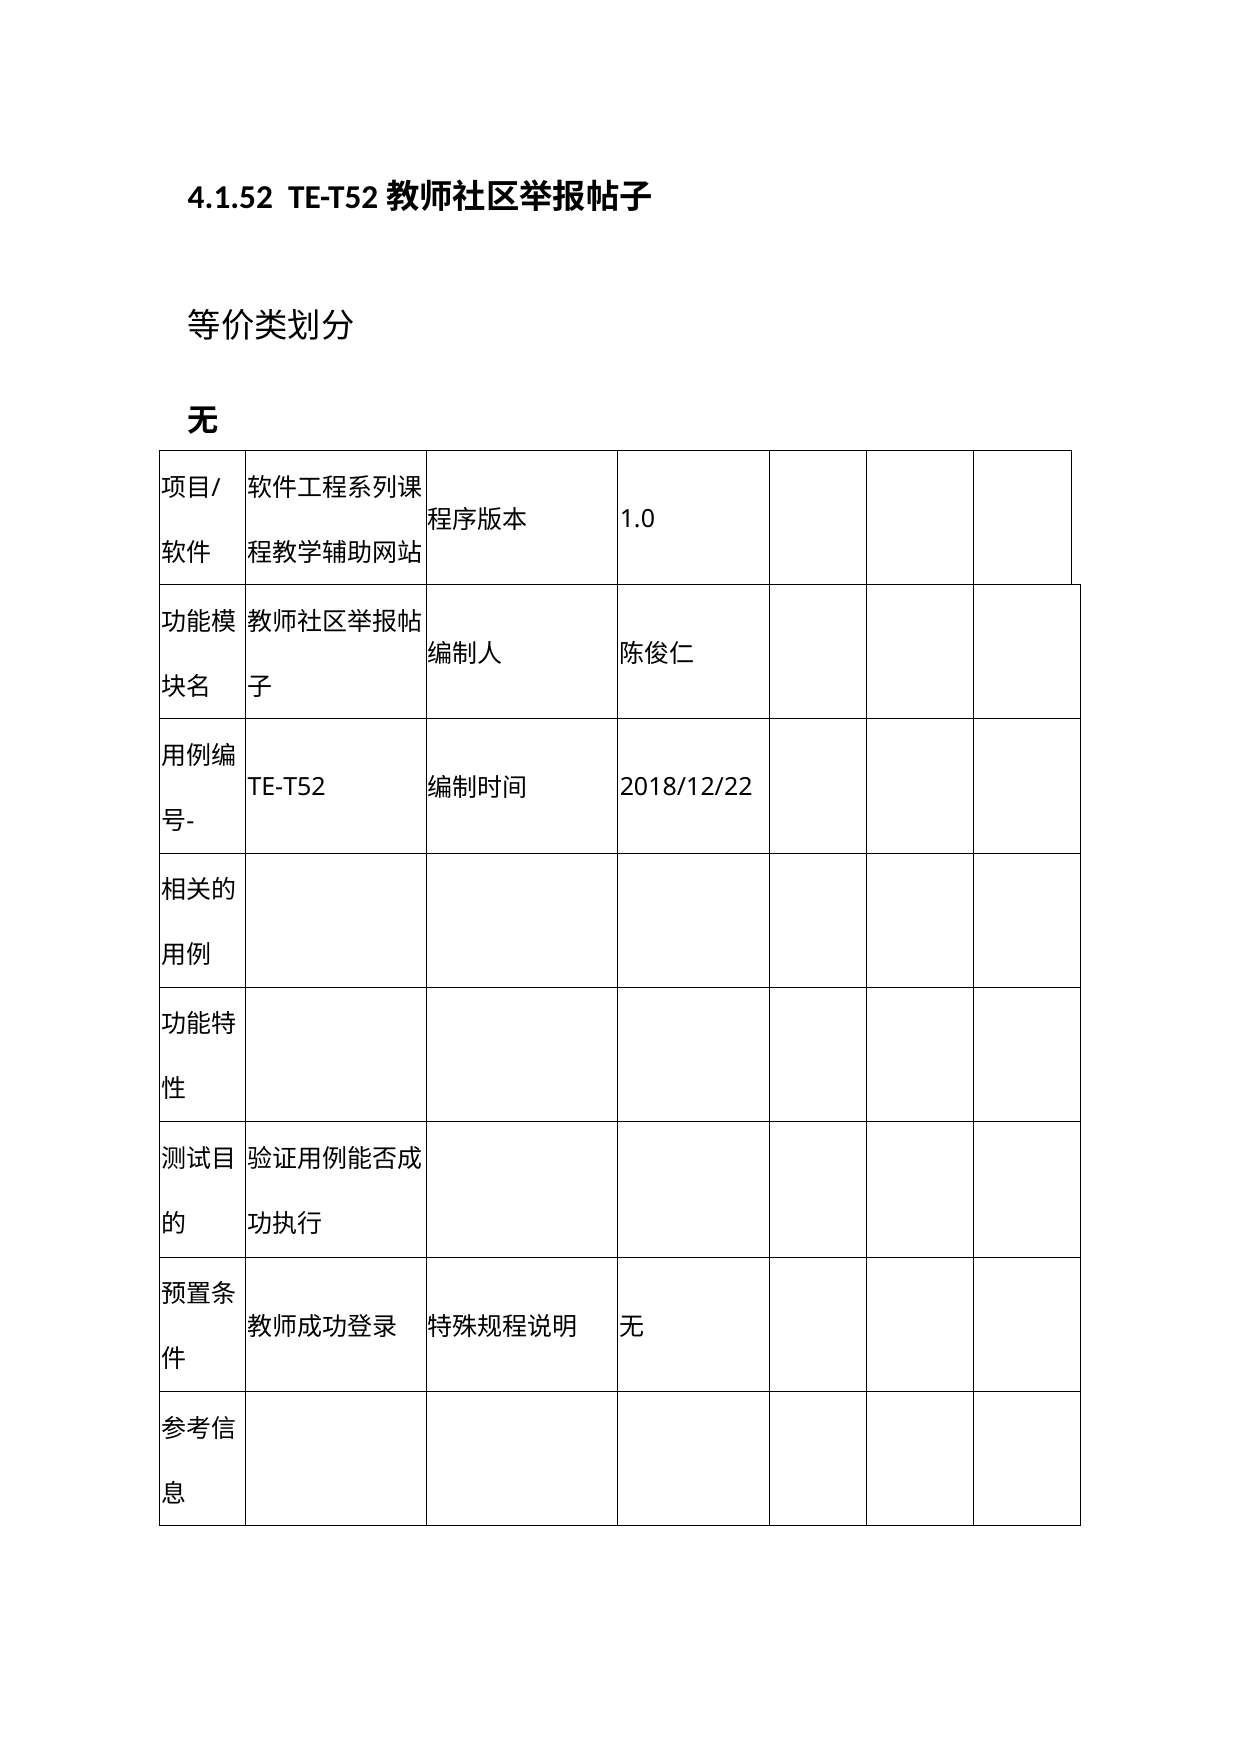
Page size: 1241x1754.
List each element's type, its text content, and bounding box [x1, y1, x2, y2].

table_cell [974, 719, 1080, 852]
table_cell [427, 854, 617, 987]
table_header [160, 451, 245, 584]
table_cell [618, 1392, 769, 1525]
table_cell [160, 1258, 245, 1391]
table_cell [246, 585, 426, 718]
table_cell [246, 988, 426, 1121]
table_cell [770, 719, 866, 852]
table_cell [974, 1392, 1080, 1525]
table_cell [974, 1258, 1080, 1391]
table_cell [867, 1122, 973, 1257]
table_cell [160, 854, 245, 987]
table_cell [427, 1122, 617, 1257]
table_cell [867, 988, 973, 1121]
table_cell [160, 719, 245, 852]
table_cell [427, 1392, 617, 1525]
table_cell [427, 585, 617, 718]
text 等价类划分 [187, 291, 1053, 356]
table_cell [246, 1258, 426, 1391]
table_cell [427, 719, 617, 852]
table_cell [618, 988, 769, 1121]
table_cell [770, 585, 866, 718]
text 无 [187, 385, 1053, 450]
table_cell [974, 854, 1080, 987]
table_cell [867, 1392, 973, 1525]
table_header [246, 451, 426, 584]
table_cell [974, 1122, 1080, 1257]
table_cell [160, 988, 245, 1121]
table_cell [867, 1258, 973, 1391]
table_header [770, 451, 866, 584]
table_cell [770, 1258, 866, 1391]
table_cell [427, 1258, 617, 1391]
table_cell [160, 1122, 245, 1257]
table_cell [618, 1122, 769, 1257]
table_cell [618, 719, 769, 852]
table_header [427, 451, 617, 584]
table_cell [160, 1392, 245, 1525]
subtitle 4.1.52 TE-T52 教师社区举报帖子 [187, 162, 1053, 227]
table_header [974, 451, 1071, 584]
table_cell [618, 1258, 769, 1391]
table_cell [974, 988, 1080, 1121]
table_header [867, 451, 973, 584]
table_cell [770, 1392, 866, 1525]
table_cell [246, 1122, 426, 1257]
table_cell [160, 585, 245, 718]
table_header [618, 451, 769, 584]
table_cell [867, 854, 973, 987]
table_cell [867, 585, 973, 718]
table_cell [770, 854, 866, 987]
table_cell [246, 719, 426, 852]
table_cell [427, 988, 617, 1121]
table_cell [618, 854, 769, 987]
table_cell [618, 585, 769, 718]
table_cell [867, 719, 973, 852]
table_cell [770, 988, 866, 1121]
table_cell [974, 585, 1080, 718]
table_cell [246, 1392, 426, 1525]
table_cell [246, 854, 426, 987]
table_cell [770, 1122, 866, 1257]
